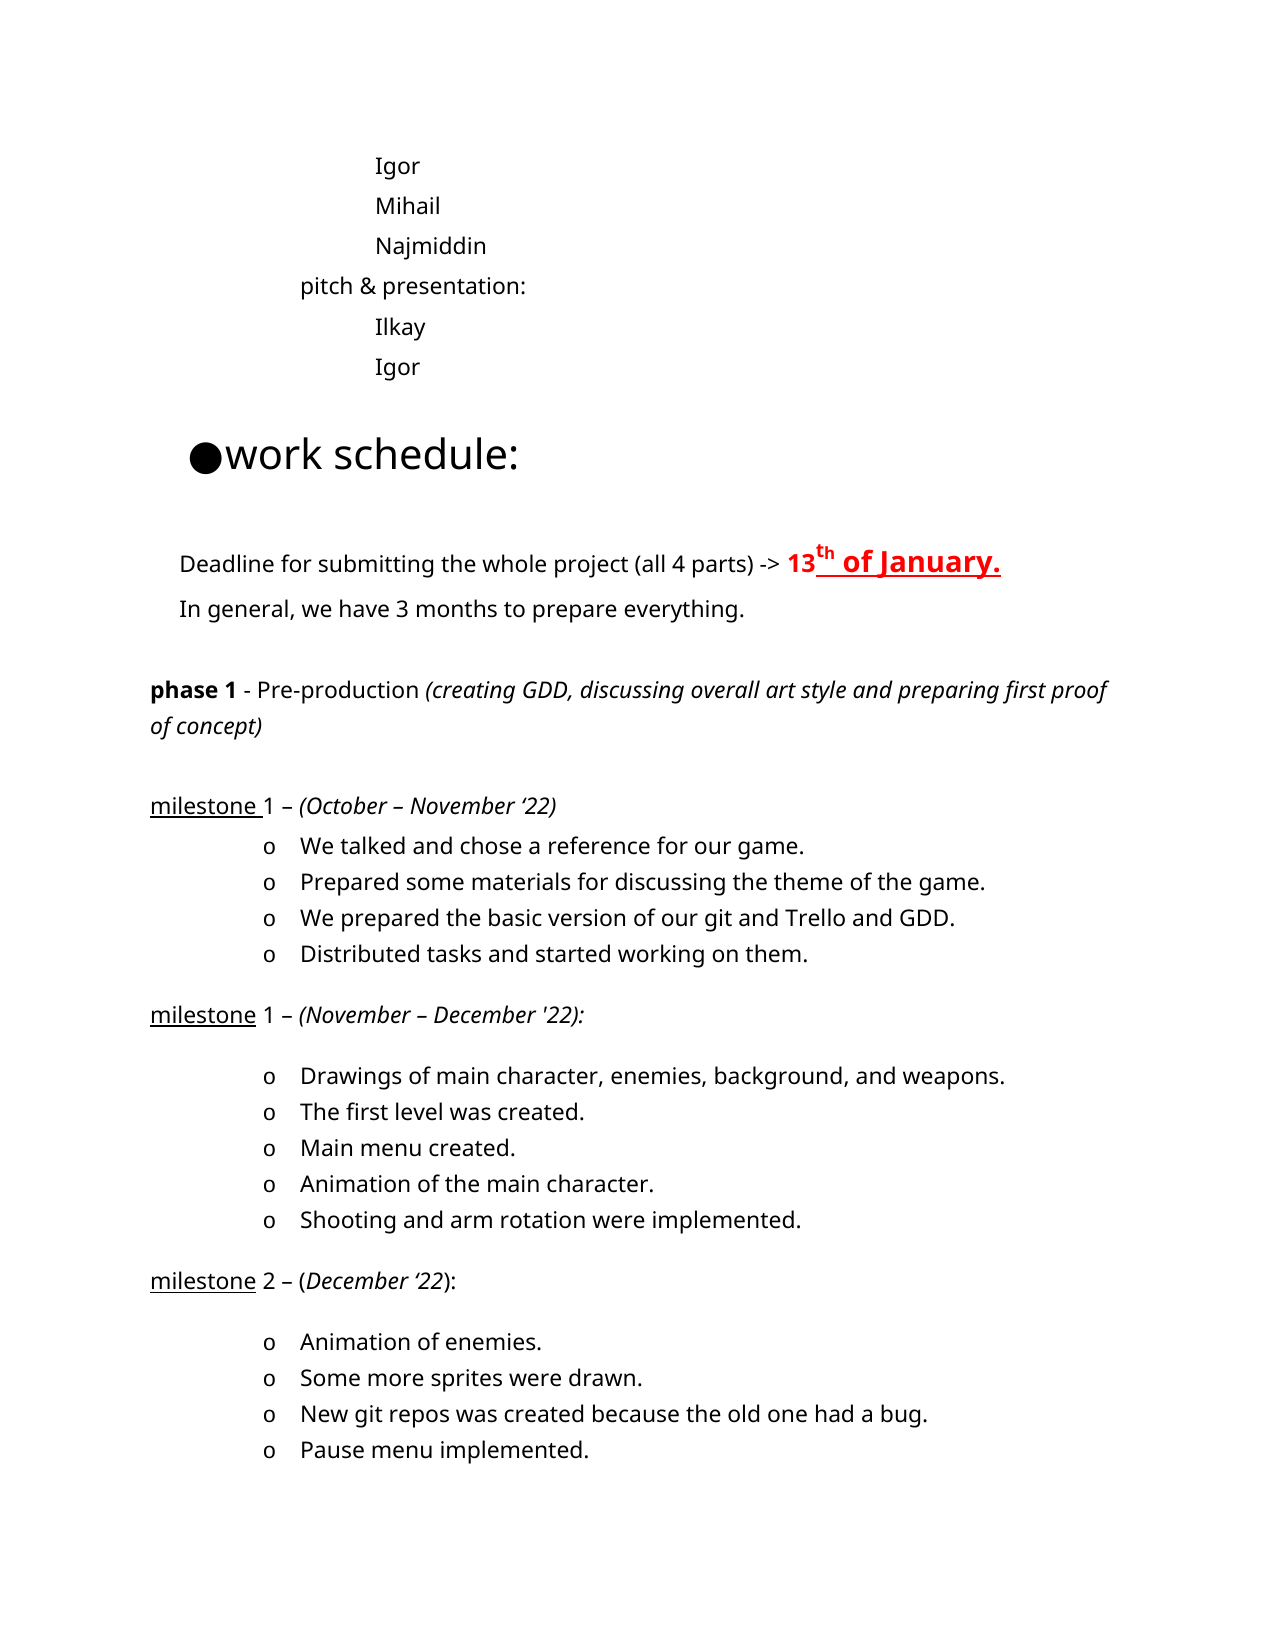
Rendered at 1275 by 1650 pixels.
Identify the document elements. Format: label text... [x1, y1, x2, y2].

text pitch & presentation: [225, 270, 1125, 302]
list Distributed tasks and started working on them. [262, 938, 1125, 969]
list We prepared the basic version of our git and Trello and GDD. [262, 902, 1125, 933]
list Animation of the main character. [262, 1168, 1125, 1199]
list The first level was created. [262, 1096, 1125, 1127]
text Igor [300, 351, 1125, 382]
text milestone 2 – (December ‘22): [150, 1265, 1125, 1296]
text milestone 1 – (November – December '22): [150, 999, 1125, 1030]
list Pause menu implemented. [262, 1434, 1125, 1466]
list Some more sprites were drawn. [262, 1362, 1125, 1393]
list Prepared some materials for discussing the theme of the game. [262, 866, 1125, 897]
text milestone 1 – (October – November ‘22) [150, 790, 1125, 821]
text phase 1 - Pre-production (creating GDD, discussing overall art style and preparing first proof of concept) [150, 674, 1125, 741]
list We talked and chose a reference for our game. [262, 830, 1125, 861]
text Igor [300, 150, 1125, 181]
text Najmiddin [300, 230, 1125, 261]
list Animation of enemies. [262, 1326, 1125, 1357]
list Drawings of main character, enemies, background, and weapons. [262, 1060, 1125, 1091]
text Mihail [300, 190, 1125, 221]
list Shooting and arm rotation were implemented. [262, 1204, 1125, 1236]
text In general, we have 3 months to prepare everything. [150, 593, 1125, 625]
text Deadline for submitting the whole project (all 4 parts) -> 13th of January. [150, 537, 1125, 582]
list New git repos was created because the old one had a bug. [262, 1398, 1125, 1429]
text Ilkay [225, 310, 1125, 342]
list Main menu created. [262, 1132, 1125, 1163]
subtitle work schedule: [187, 425, 1125, 482]
